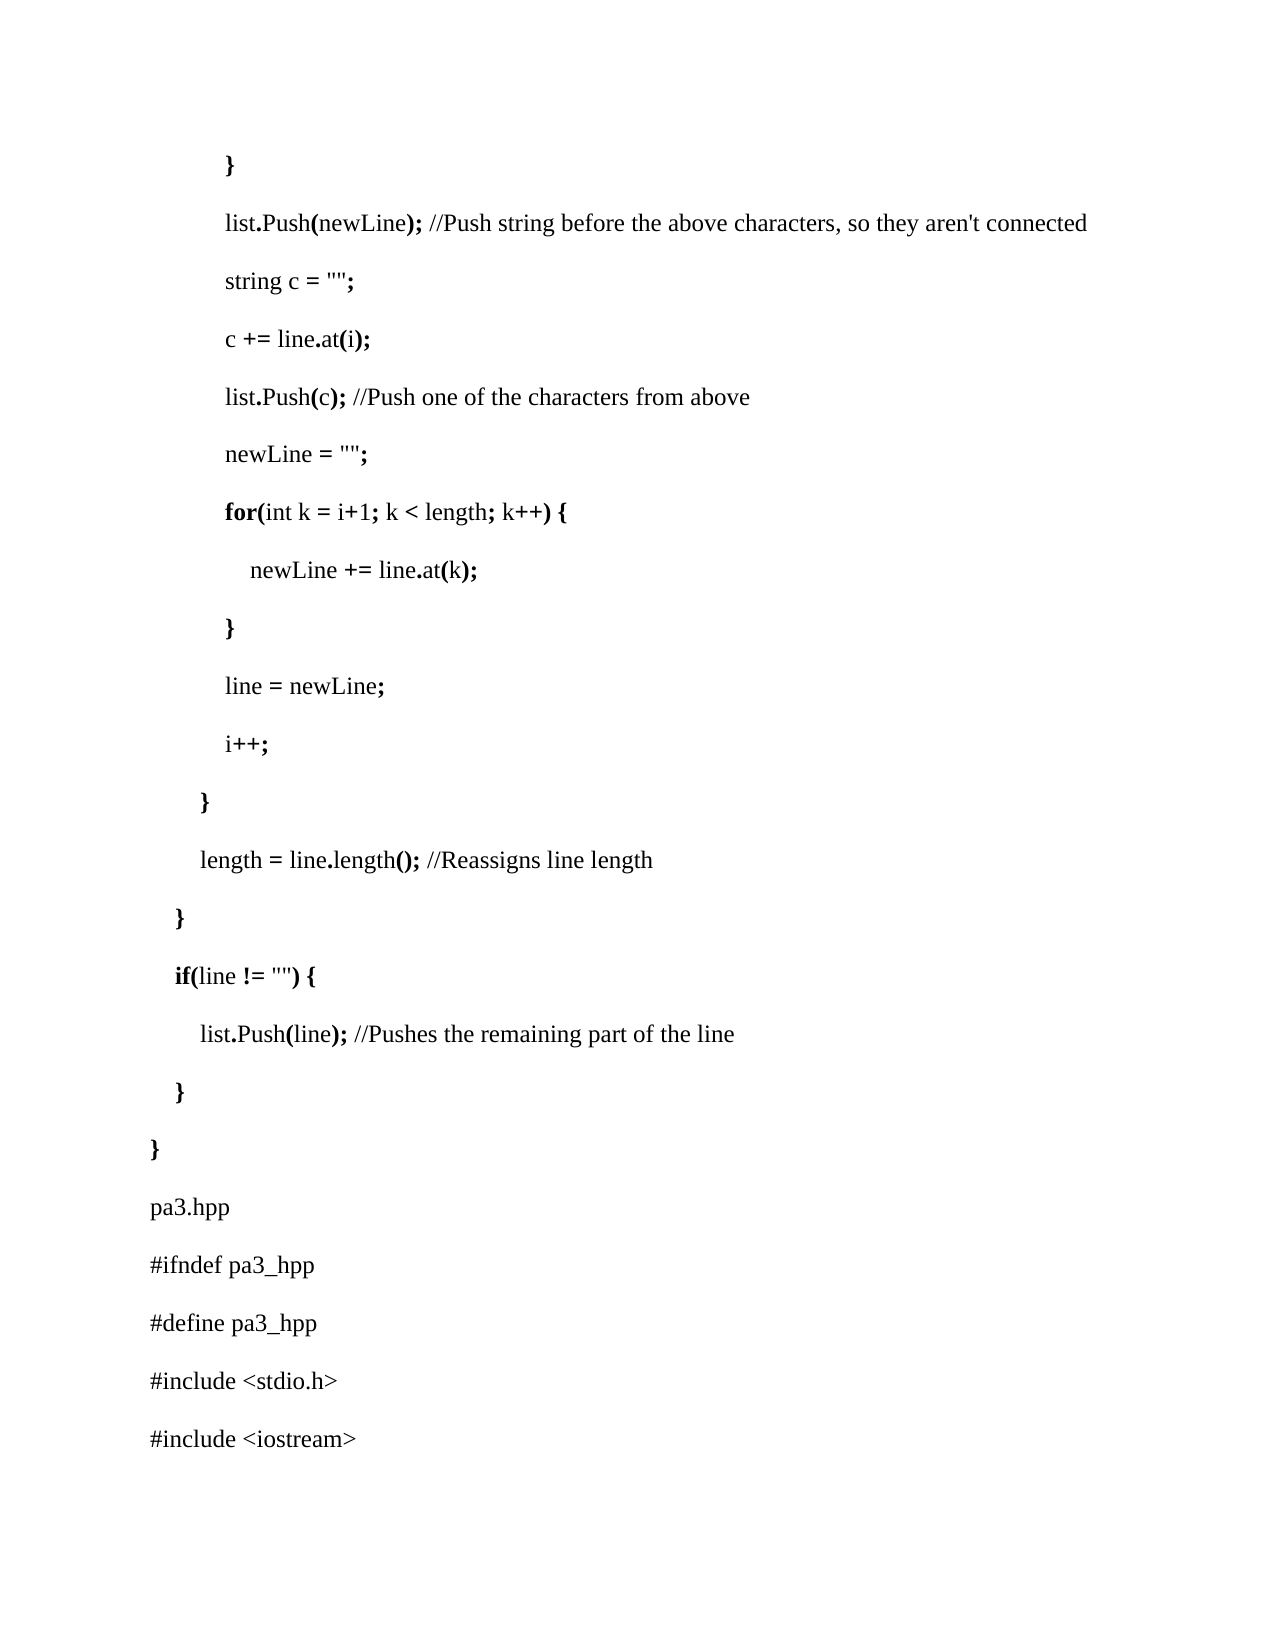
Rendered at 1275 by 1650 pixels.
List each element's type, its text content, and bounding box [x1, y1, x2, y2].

text c += line.at(i); [150, 324, 1125, 352]
text #include <stdio.h> [150, 1366, 1125, 1395]
text if(line != "") { [150, 961, 1125, 989]
text #define pa3_hpp [150, 1308, 1125, 1337]
text #ifndef pa3_hpp [150, 1250, 1125, 1279]
text } [150, 787, 1125, 816]
text list.Push(newLine); //Push string before the above characters, so they aren't connected [150, 208, 1125, 237]
text } [150, 903, 1125, 932]
text string c = ""; [150, 266, 1125, 294]
text } [150, 1134, 1125, 1163]
text newLine = ""; [150, 439, 1125, 468]
text } [150, 613, 1125, 642]
text } [150, 150, 1125, 179]
text i++; [150, 729, 1125, 758]
text #include <iostream> [150, 1424, 1125, 1453]
text } [150, 1077, 1125, 1105]
text line = newLine; [150, 671, 1125, 700]
text newLine += line.at(k); [150, 555, 1125, 584]
text length = line.length(); //Reassigns line length [150, 845, 1125, 874]
text pa3.hpp [150, 1192, 1125, 1221]
text for(int k = i+1; k < length; k++) { [150, 497, 1125, 526]
text list.Push(line); //Pushes the remaining part of the line [150, 1019, 1125, 1047]
text list.Push(c); //Push one of the characters from above [150, 382, 1125, 410]
